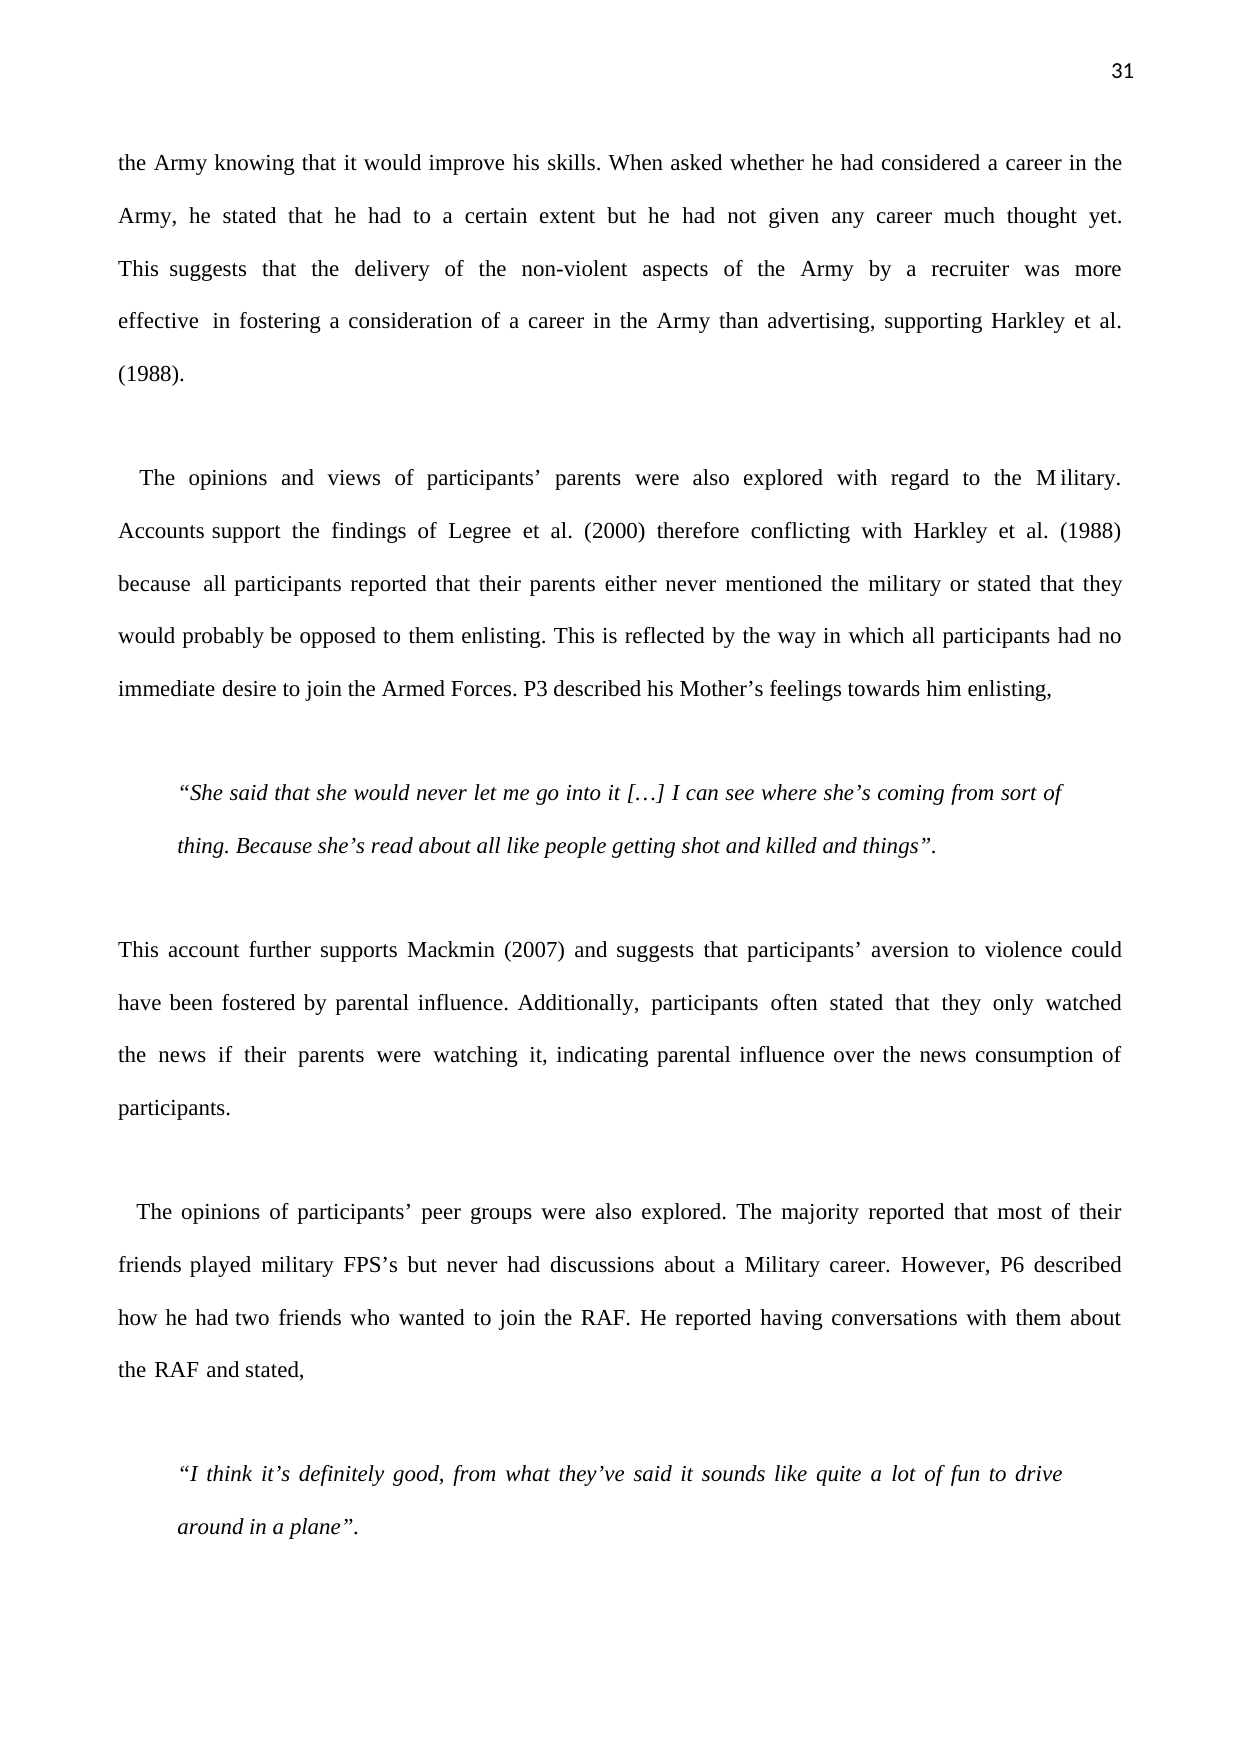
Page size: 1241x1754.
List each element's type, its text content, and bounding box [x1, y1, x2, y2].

text “She said that she would never let me go into it […] I can see where she’s coming from sort of thing. Because she’s read about all like people getting shot and killed and things”. [177, 779, 1107, 858]
text This account further supports Mackmin (2007) and suggests that participants’ aversion to violence could have been fostered by parental influence. Additionally, participants often stated that they only watched the news if their parents were watching it, indicating parental influence over the news consumption of participants. [118, 936, 1122, 1121]
text the Army knowing that it would improve his skills. When asked whether he had considered a career in the Army, he stated that he had to a certain extent but he had not given any career much thought yet. This suggests that the delivery of the non-violent aspects of the Army by a recruiter was more effective in fostering a consideration of a career in the Army than advertising, supporting Harkley et al. (1988). [118, 149, 1122, 387]
text “I think it’s definitely good, from what they’ve said it sounds like quite a lot of fun to drive around in a plane”. [177, 1460, 1082, 1539]
text The opinions and views of participants’ parents were also explored with regard to the Military. Accounts support the findings of Legree et al. (2000) therefore conflicting with Harkley et al. (1988) because all participants reported that their parents either never mentioned the military or stated that they would probably be opposed to them enlisting. This is reflected by the way in which all participants had no immediate desire to join the Armed Forces. P3 described his Mother’s feelings towards him enlisting, [118, 464, 1122, 702]
text The opinions of participants’ peer groups were also explored. The majority reported that most of their friends played military FPS’s but never had discussions about a Military career. However, P6 described how he had two friends who wanted to join the RAF. He reported having conversations with them about the RAF and stated, [118, 1198, 1122, 1383]
